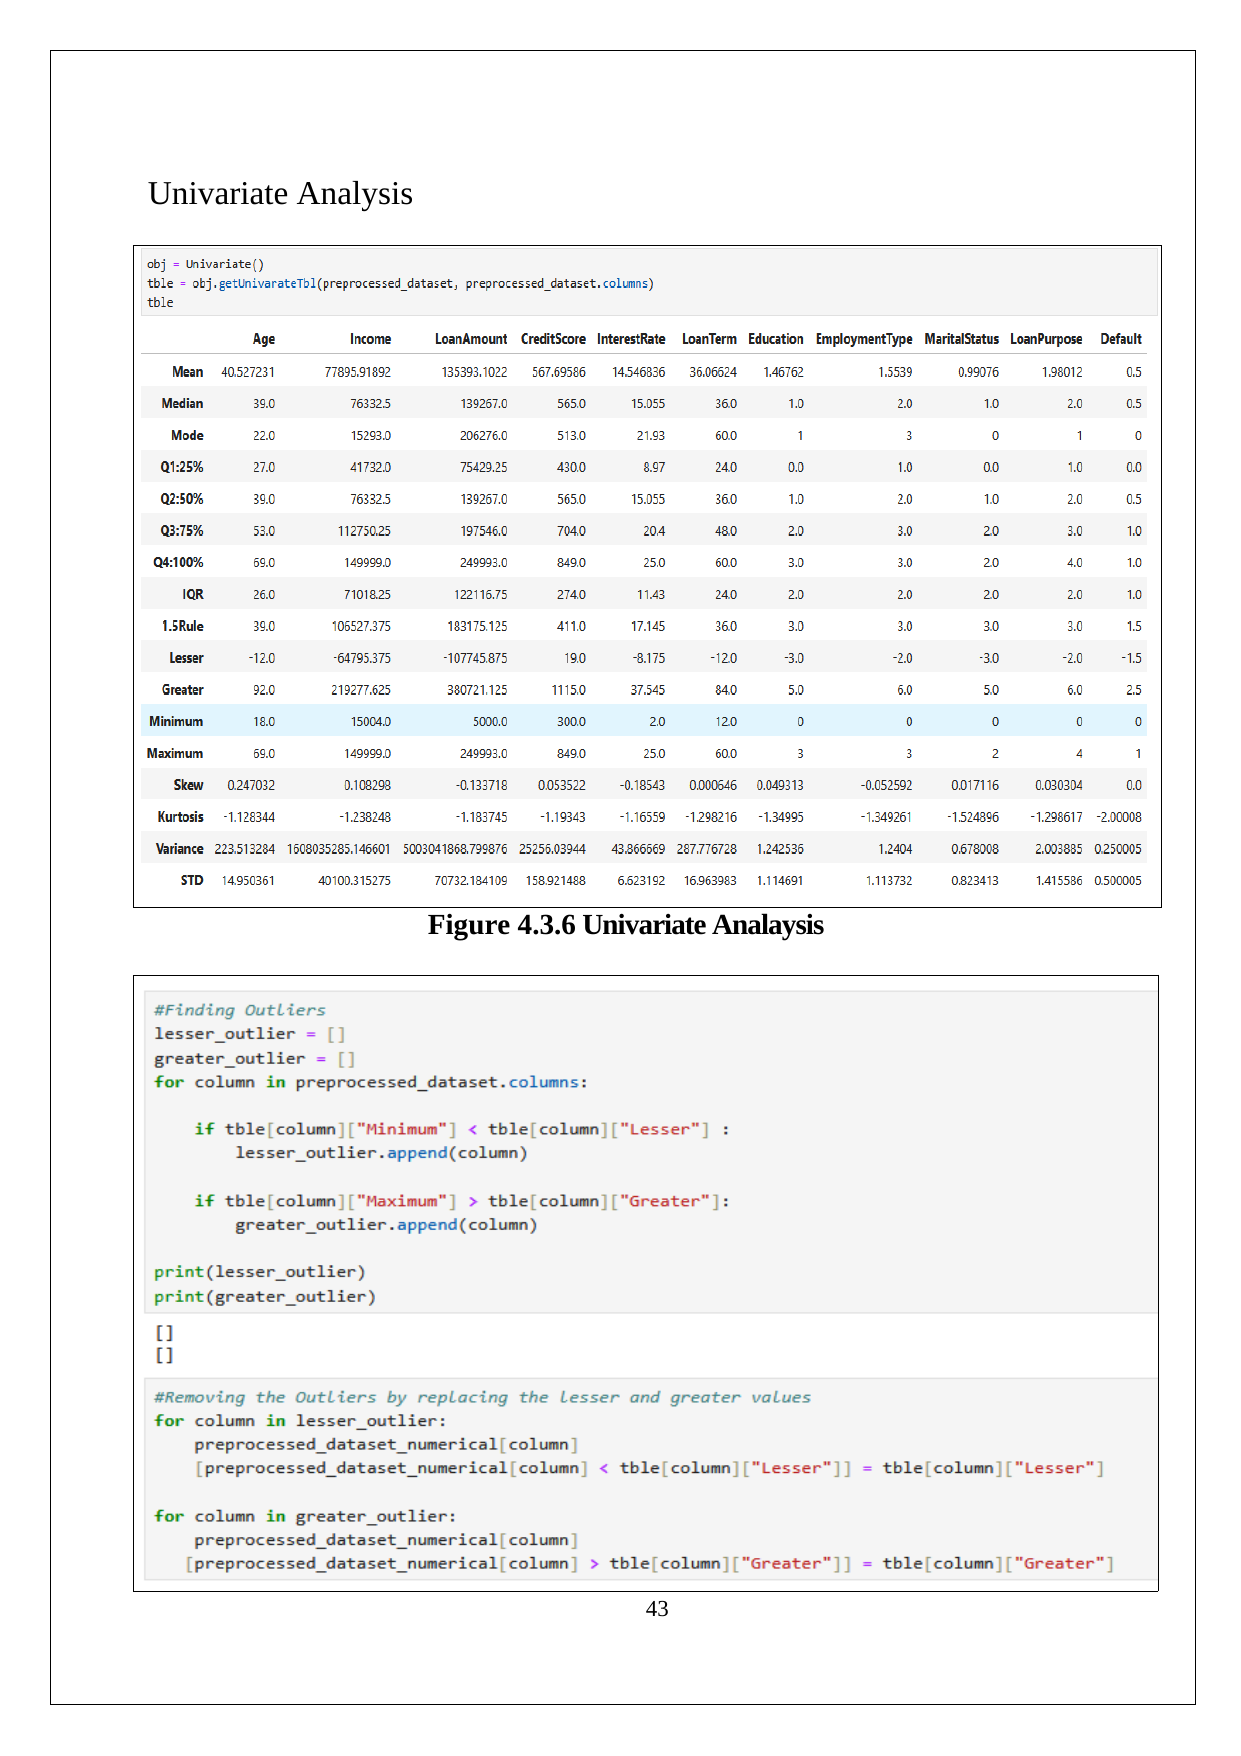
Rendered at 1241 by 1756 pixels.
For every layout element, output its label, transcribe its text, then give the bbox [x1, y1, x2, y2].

picture [134, 246, 1161, 907]
subtitle Figure 4.3.6 Univariate Analaysis [428, 908, 1136, 941]
text Univariate Analysis [148, 173, 1136, 211]
picture [134, 976, 1158, 1591]
